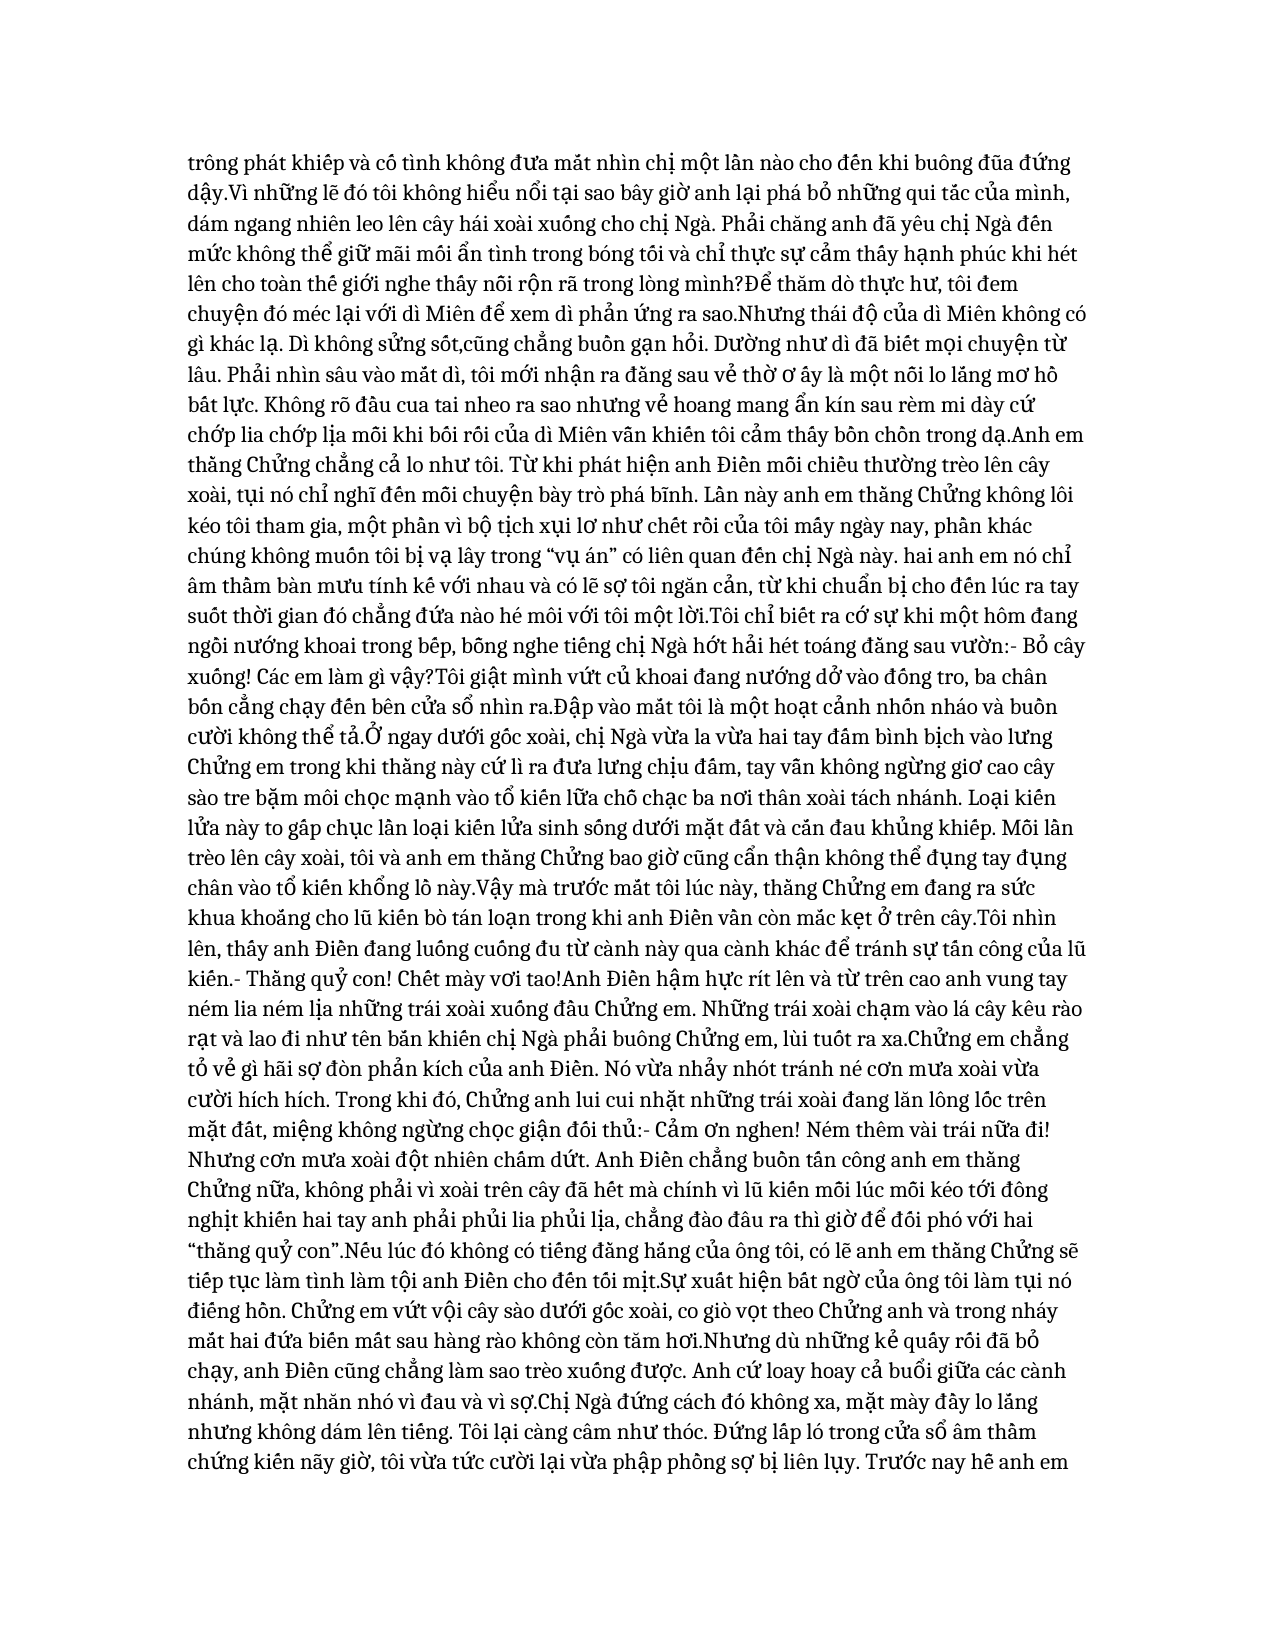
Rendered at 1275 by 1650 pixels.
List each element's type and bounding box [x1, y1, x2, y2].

text [187, 150, 1087, 1475]
